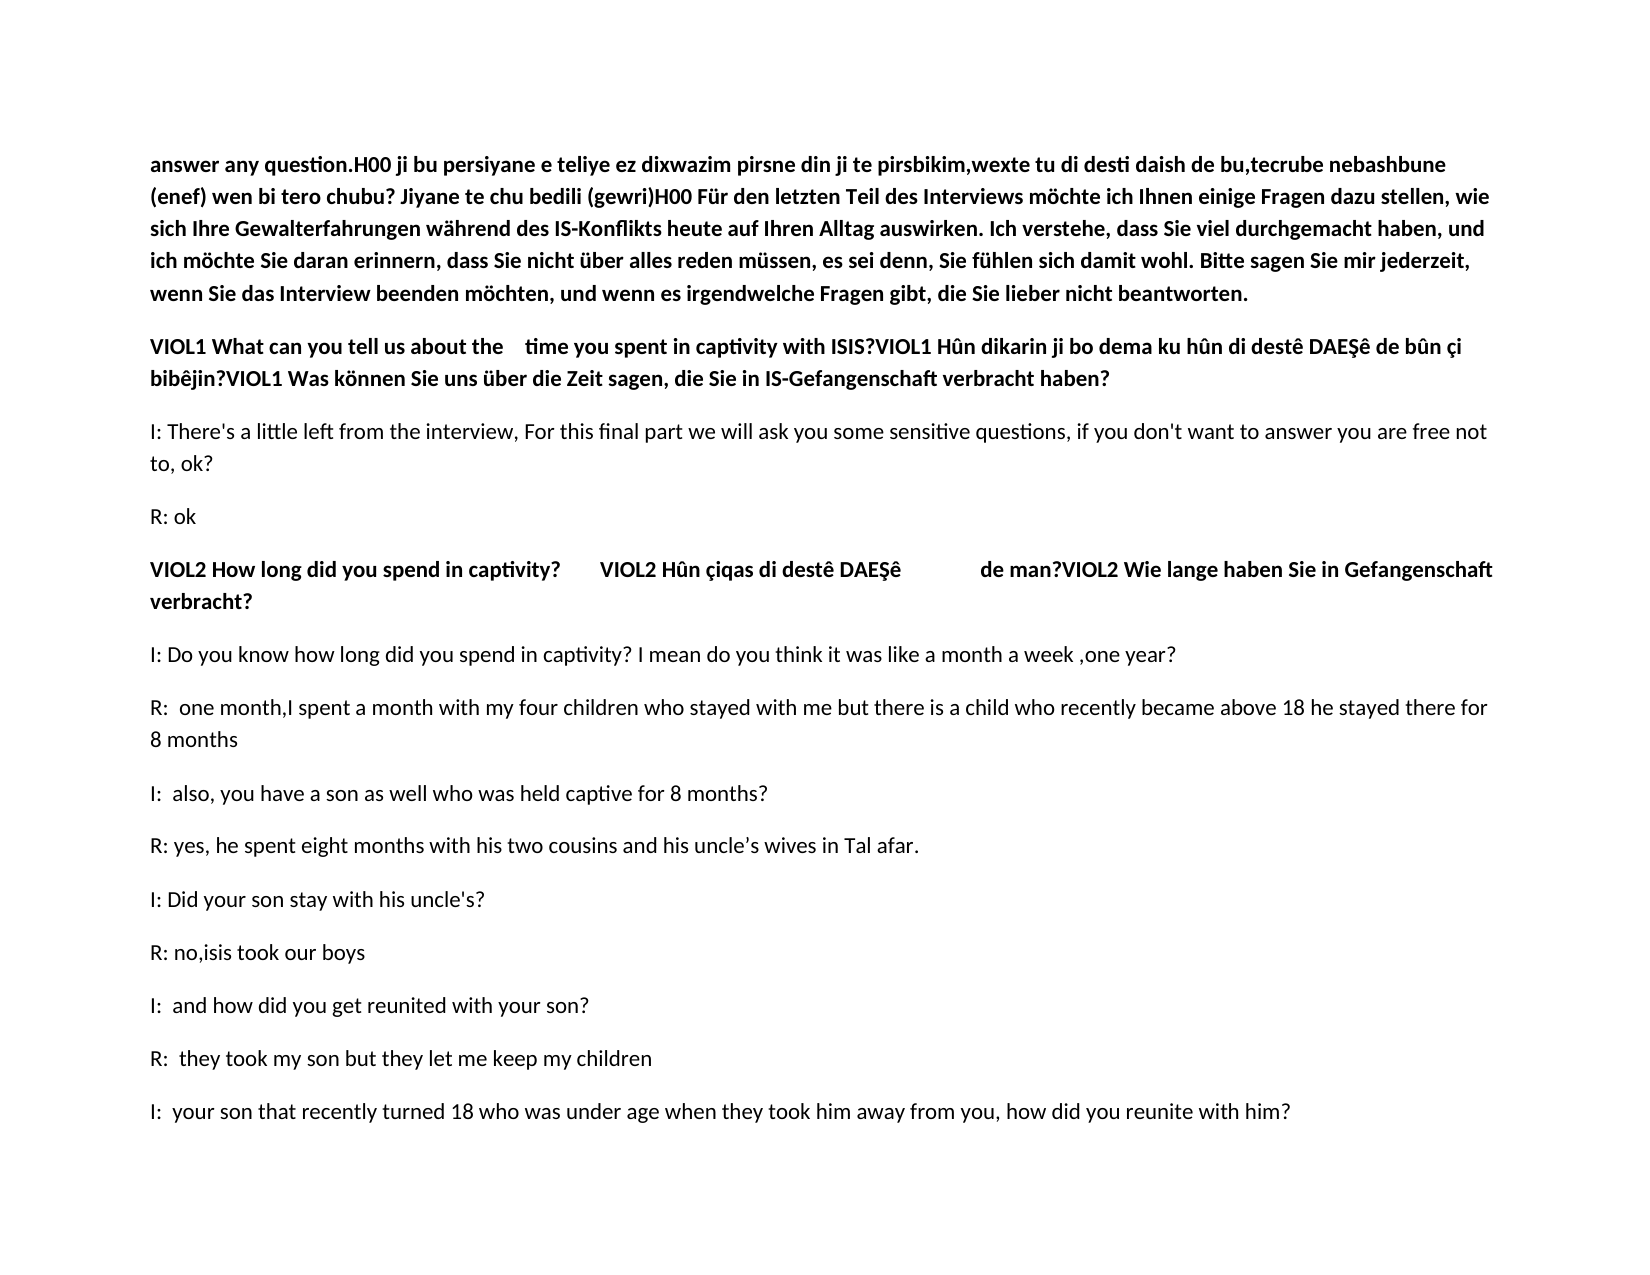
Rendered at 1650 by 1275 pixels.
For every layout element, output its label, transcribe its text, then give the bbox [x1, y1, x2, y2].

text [150, 150, 1500, 307]
text I: There's a little left from the interview, For this final part we will ask you some sensitive questions, if you don't want to answer you are free not to, ok? [150, 417, 1500, 477]
text I: Did your son stay with his uncle's? [150, 885, 1500, 913]
text R: no,isis took our boys [150, 938, 1500, 966]
text I: Do you know how long did you spend in captivity? I mean do you think it was like a month a week ,one year? [150, 640, 1500, 668]
text I: your son that recently turned 18 who was under age when they took him away from you, how did you reunite with him? [150, 1097, 1500, 1125]
text R: ok [150, 502, 1500, 530]
text VIOL1 What can you tell us about the time you spent in captivity with ISIS?VIOL1 Hûn dikarin ji bo dema ku hûn di destê DAEŞê de bûn çi bibêjin?VIOL1 Was können Sie uns über die Zeit sagen, die Sie in IS-Gefangenschaft verbracht haben? [150, 332, 1500, 392]
text R: they took my son but they let me keep my children [150, 1044, 1500, 1072]
text R: one month,I spent a month with my four children who stayed with me but there is a child who recently became above 18 he stayed there for 8 months [150, 693, 1500, 754]
text VIOL2 How long did you spend in captivity? VIOL2 Hûn çiqas di destê DAEŞê de man?VIOL2 Wie lange haben Sie in Gefangenschaft verbracht? [150, 555, 1500, 615]
text I: also, you have a son as well who was held captive for 8 months? [150, 779, 1500, 807]
text I: and how did you get reunited with your son? [150, 991, 1500, 1019]
text R: yes, he spent eight months with his two cousins and his uncle’s wives in Tal afar. [150, 832, 1500, 860]
